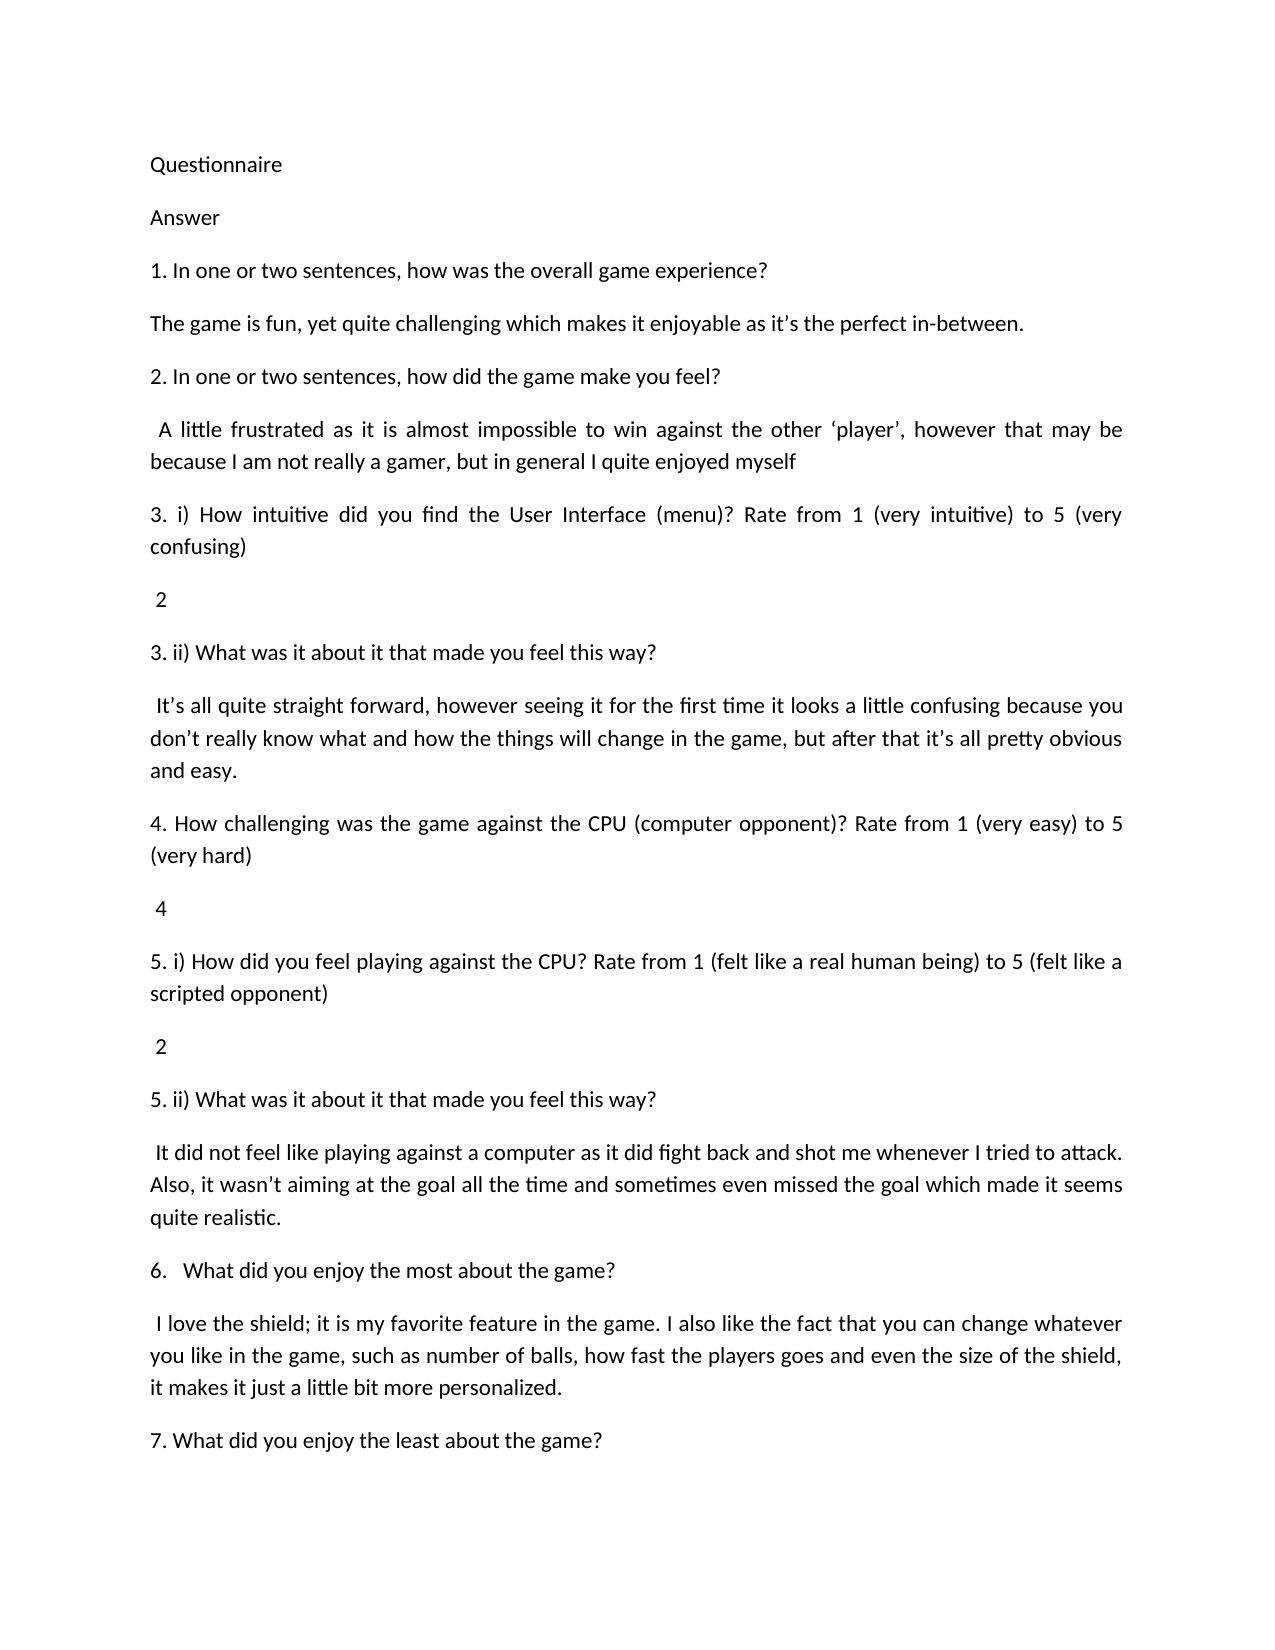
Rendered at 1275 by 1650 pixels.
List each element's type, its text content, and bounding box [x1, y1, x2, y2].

text 1. In one or two sentences, how was the overall game experience? [150, 256, 1125, 284]
text 2. In one or two sentences, how did the game make you feel? [150, 362, 1125, 390]
text 4. How challenging was the game against the CPU (computer opponent)? Rate from 1 (very easy) to 5 (very hard) [150, 809, 1125, 869]
text Questionnaire [150, 150, 1125, 178]
text 4 [150, 894, 1125, 922]
text The game is fun, yet quite challenging which makes it enjoyable as it’s the perfect in-between. [150, 309, 1125, 337]
text 5. ii) What was it about it that made you feel this way? [150, 1085, 1125, 1113]
text Answer [150, 203, 1125, 231]
text A little frustrated as it is almost impossible to win against the other ‘player’, however that may be because I am not really a gamer, but in general I quite enjoyed myself [150, 415, 1125, 475]
text It did not feel like playing against a computer as it did fight back and shot me whenever I tried to attack. Also, it wasn’t aiming at the goal all the time and sometimes even missed the goal which made it seems quite realistic. [150, 1138, 1125, 1231]
text 3. ii) What was it about it that made you feel this way? [150, 638, 1125, 667]
text 2 [150, 1032, 1125, 1060]
text It’s all quite straight forward, however seeing it for the first time it looks a little confusing because you don’t really know what and how the things will change in the game, but after that it’s all pretty obvious and easy. [150, 692, 1125, 784]
text 5. i) How did you feel playing against the CPU? Rate from 1 (felt like a real human being) to 5 (felt like a scripted opponent) [150, 947, 1125, 1007]
text 7. What did you enjoy the least about the game? [150, 1426, 1125, 1454]
text 2 [150, 586, 1125, 613]
text 6. What did you enjoy the most about the game? [150, 1256, 1125, 1284]
text I love the shield; it is my favorite feature in the game. I also like the fact that you can change whatever you like in the game, such as number of balls, how fast the players goes and even the size of the shield, it makes it just a little bit more personalized. [150, 1309, 1125, 1401]
text 3. i) How intuitive did you find the User Interface (menu)? Rate from 1 (very intuitive) to 5 (very confusing) [150, 500, 1125, 561]
